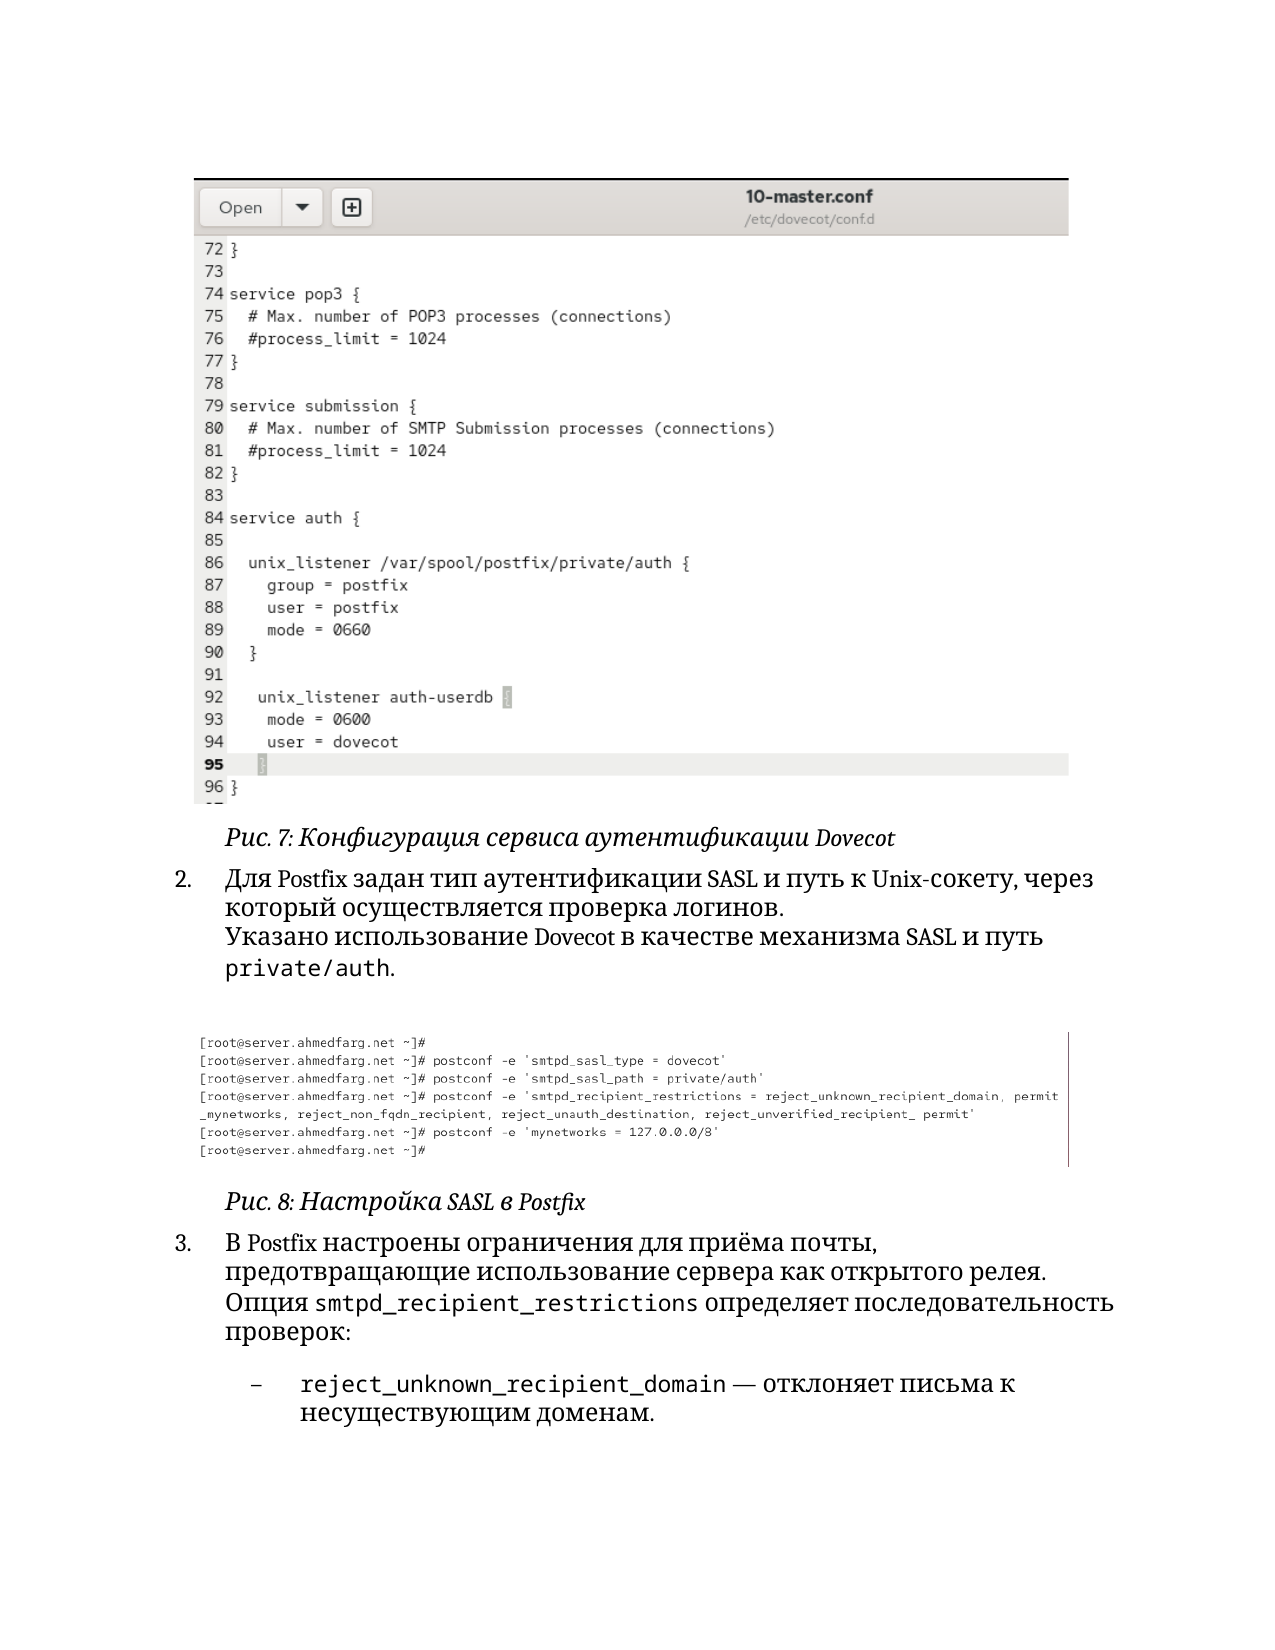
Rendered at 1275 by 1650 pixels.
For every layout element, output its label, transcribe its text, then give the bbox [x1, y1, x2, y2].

list reject_unknown_recipient_domain — отклоняет письма к несуществующим доменам. [250, 1367, 1125, 1456]
list Рис. 7: Конфигурация сервиса аутентификации Dovecot [175, 824, 1125, 853]
picture [193, 178, 1069, 804]
list Рис. 8: Настройка SASL в Postfix [175, 1188, 1125, 1217]
picture [193, 1032, 1069, 1167]
list В Postfix настроены ограничения для приёма почты, предотвращающие использование сервера как открытого релея. Опция smtpd_recipient_restrictions определяет последовательность проверок: [175, 1229, 1125, 1347]
list Для Postfix задан тип аутентификации SASL и путь к Unix-сокету, через который осуществляется проверка логинов. Указано использование Dovecot в качестве механизма SASL и путь private/auth. [175, 865, 1125, 983]
